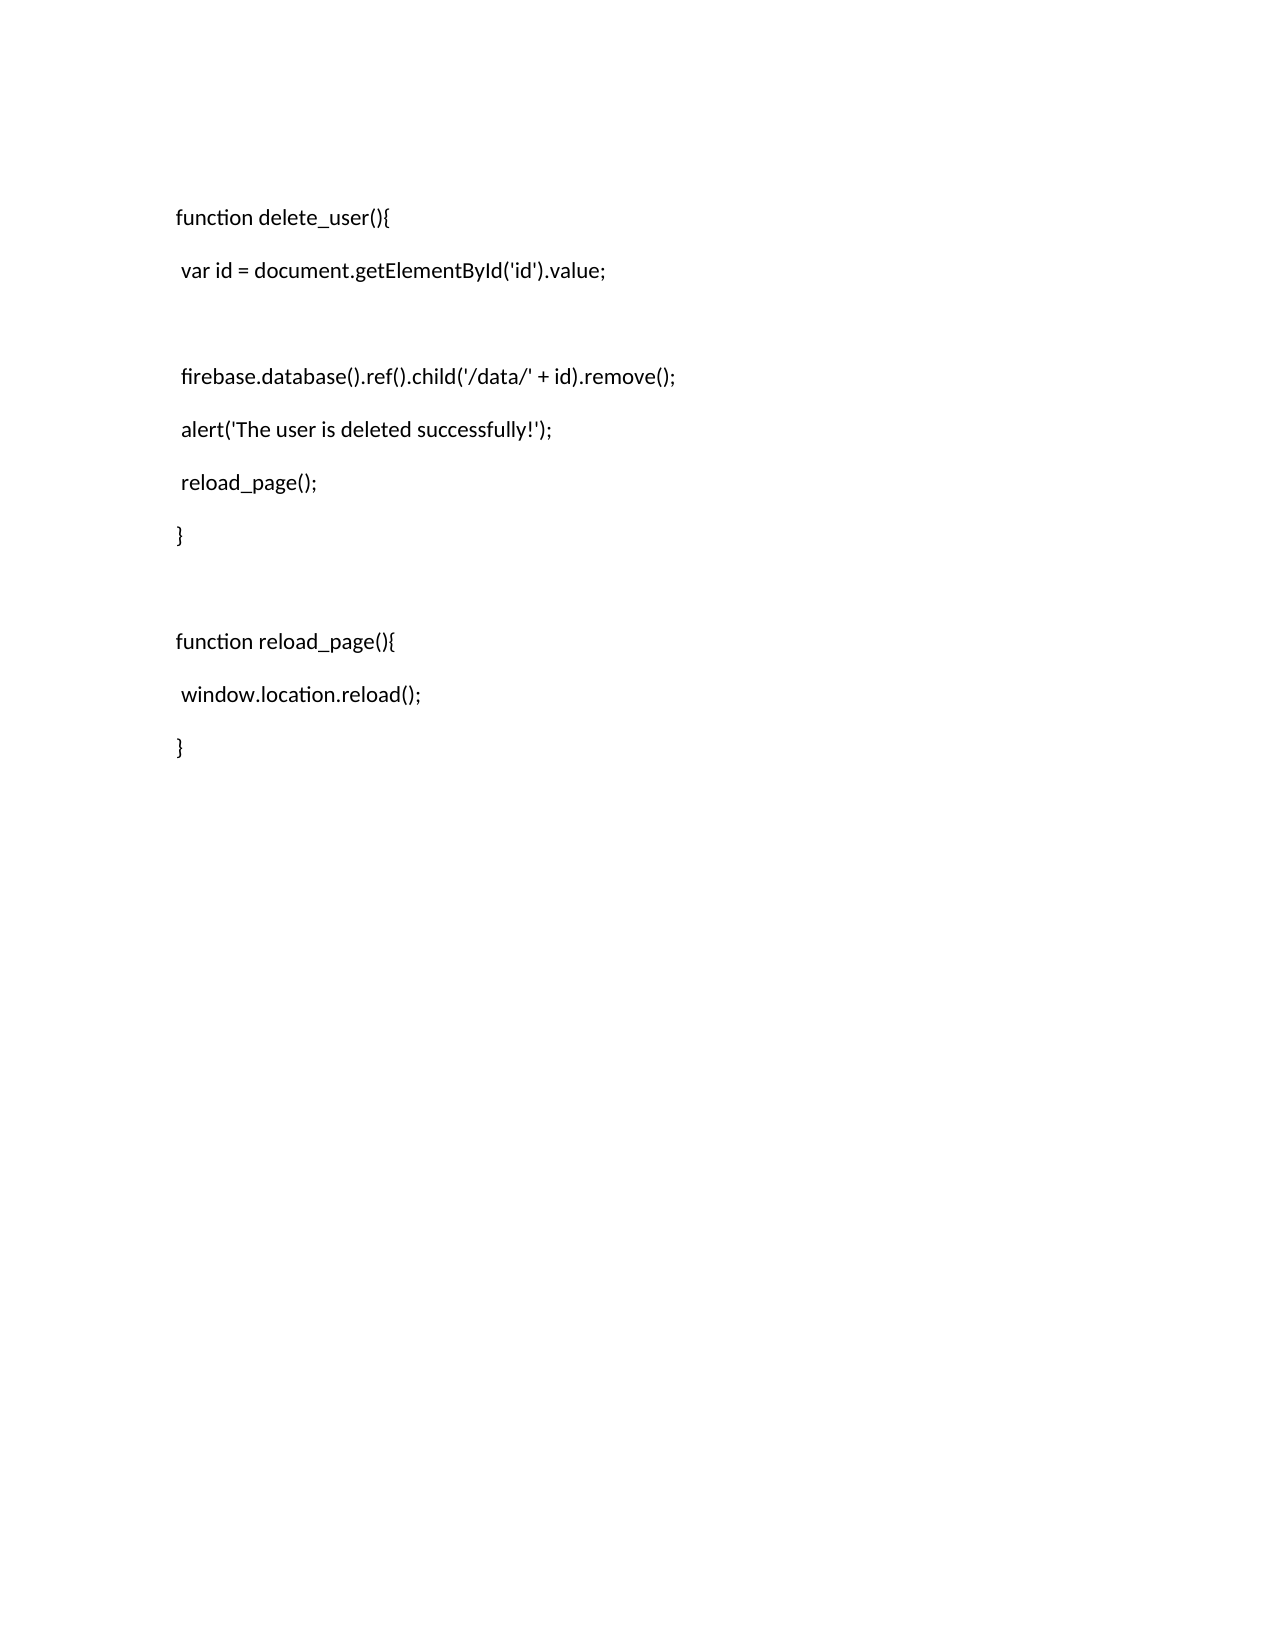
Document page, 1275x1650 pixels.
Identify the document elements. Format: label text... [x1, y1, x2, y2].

text } [150, 733, 1125, 761]
text firebase.database().ref().child('/data/' + id).remove(); [150, 362, 1125, 390]
text reload_page(); [150, 468, 1125, 496]
text window.location.reload(); [150, 680, 1125, 708]
text var id = document.getElementById('id').value; [150, 256, 1125, 284]
text alert('The user is deleted successfully!'); [150, 415, 1125, 443]
text function delete_user(){ [150, 203, 1125, 231]
text function reload_page(){ [150, 627, 1125, 655]
text } [150, 521, 1125, 549]
